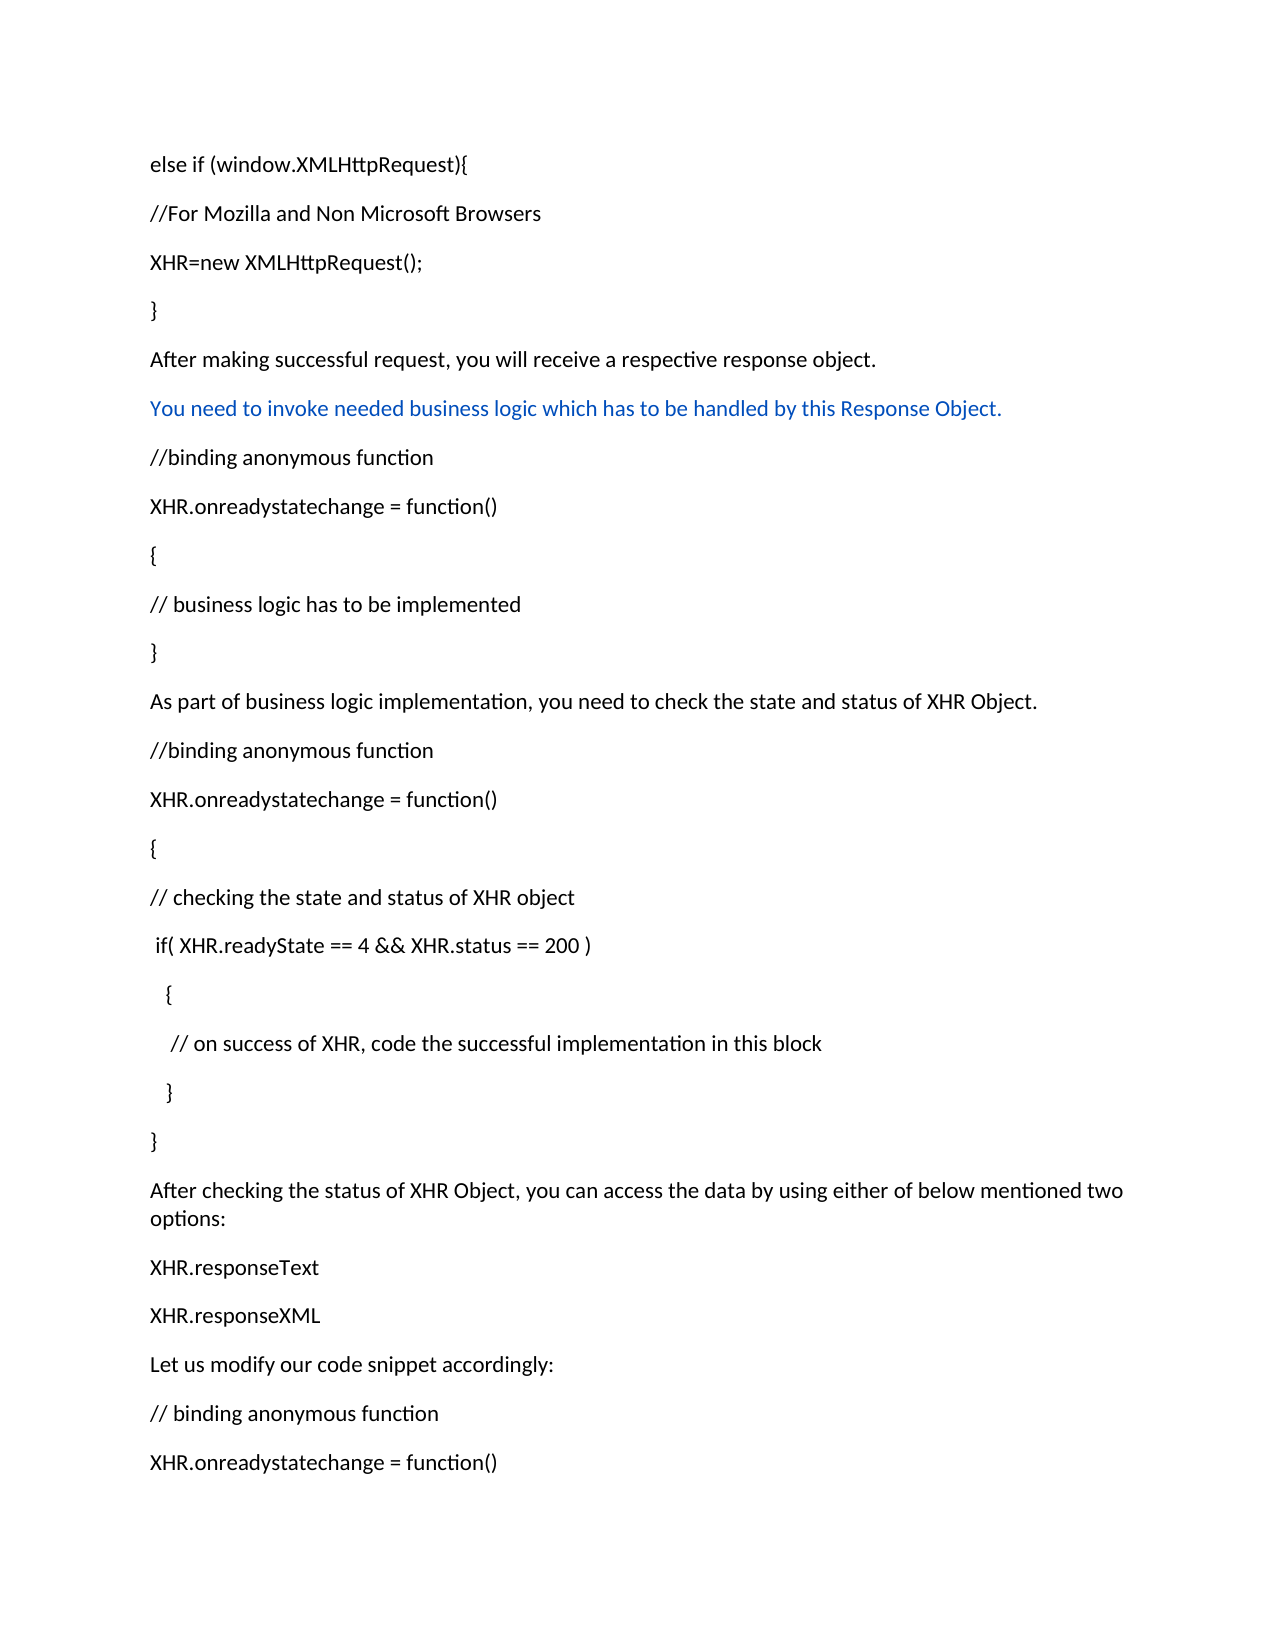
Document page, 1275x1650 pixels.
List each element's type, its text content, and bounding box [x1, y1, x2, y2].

text if( XHR.readyState == 4 && XHR.status == 200 ) [150, 932, 1125, 960]
text You need to invoke needed business logic which has to be handled by this Response Object. [150, 394, 1125, 422]
text // business logic has to be implemented [150, 590, 1125, 618]
text XHR.onreadystatechange = function() [150, 492, 1125, 520]
text After checking the status of XHR Object, you can access the data by using either of below mentioned two options: [150, 1176, 1125, 1232]
text XHR.responseXML [150, 1302, 1125, 1330]
text } [150, 297, 1125, 324]
text XHR.responseText [150, 1253, 1125, 1281]
text As part of business logic implementation, you need to check the state and status of XHR Object. [150, 687, 1125, 715]
text //For Mozilla and Non Microsoft Browsers [150, 199, 1125, 227]
text //binding anonymous function [150, 443, 1125, 471]
text Let us modify our code snippet accordingly: [150, 1351, 1125, 1378]
text } [150, 638, 1125, 667]
text // binding anonymous function [150, 1399, 1125, 1427]
text { [150, 834, 1125, 862]
text XHR.onreadystatechange = function() [150, 1448, 1125, 1476]
text XHR.onreadystatechange = function() [150, 785, 1125, 813]
text { [150, 981, 1125, 1008]
text // checking the state and status of XHR object [150, 883, 1125, 911]
text else if (window.XMLHttpRequest){ [150, 150, 1125, 178]
text //binding anonymous function [150, 736, 1125, 764]
text } [150, 1078, 1125, 1106]
text } [150, 1127, 1125, 1155]
text { [150, 541, 1125, 569]
text After making successful request, you will receive a respective response object. [150, 345, 1125, 373]
text XHR=new XMLHttpRequest(); [150, 248, 1125, 276]
text // on success of XHR, code the successful implementation in this block [150, 1029, 1125, 1057]
